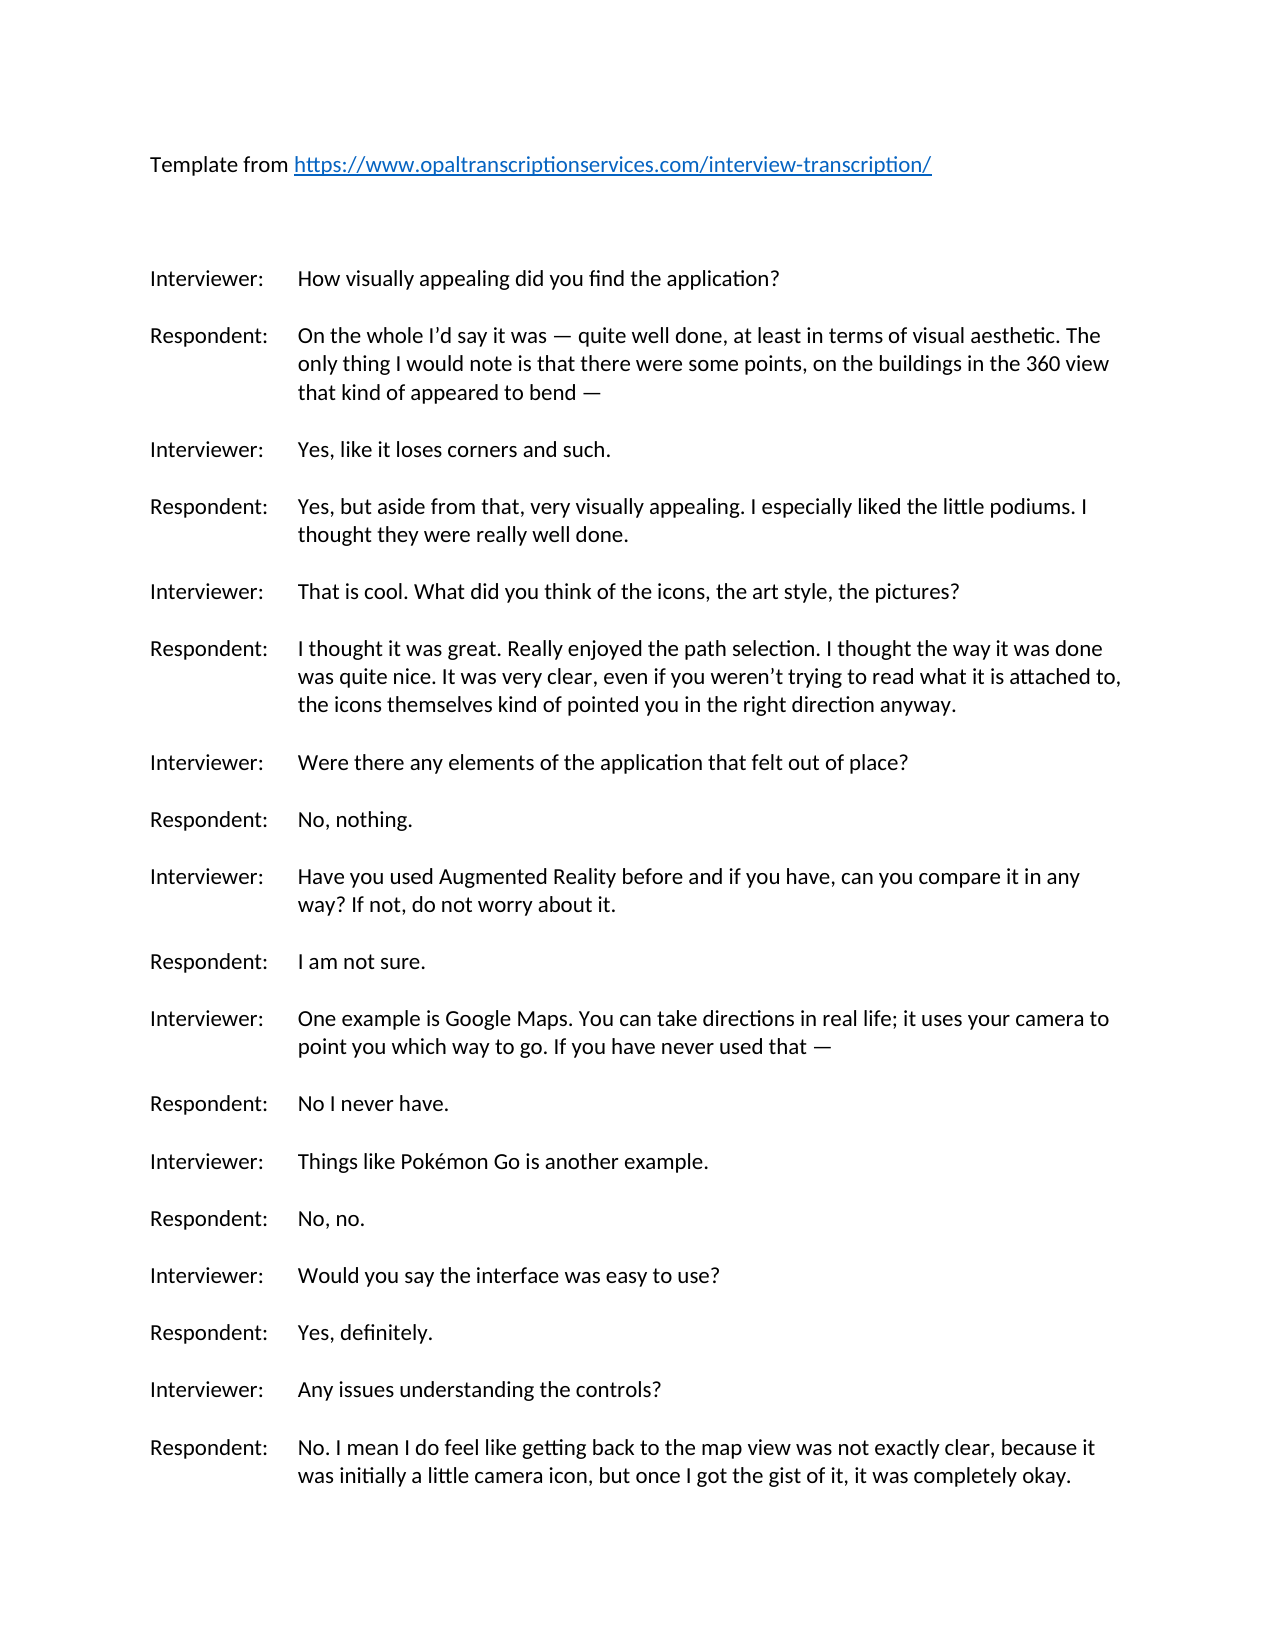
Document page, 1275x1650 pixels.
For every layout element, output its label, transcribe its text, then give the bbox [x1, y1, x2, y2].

text Respondent: Yes, but aside from that, very visually appealing. I especially liked the little podiums. I thought they were really well done. [150, 492, 1125, 548]
text Interviewer: How visually appealing did you find the application? [150, 264, 1125, 292]
text Interviewer: Would you say the interface was easy to use? [150, 1261, 1125, 1289]
text Respondent: No, no. [150, 1204, 1125, 1232]
text Respondent: Yes, definitely. [150, 1318, 1125, 1346]
text Respondent: On the whole I’d say it was — quite well done, at least in terms of visual aesthetic. The only thing I would note is that there were some points, on the buildings in the 360 view that kind of appeared to bend — [150, 322, 1125, 406]
text Interviewer: Any issues understanding the controls? [150, 1376, 1125, 1403]
text Interviewer: Were there any elements of the application that felt out of place? [150, 748, 1125, 776]
text Interviewer: Yes, like it loses corners and such. [150, 435, 1125, 463]
text Respondent: No. I mean I do feel like getting back to the map view was not exactly clear, because it was initially a little camera icon, but once I got the gist of it, it was completely okay. [150, 1433, 1125, 1489]
text Template from https://www.opaltranscriptionservices.com/interview-transcription/ [150, 150, 1125, 178]
text Interviewer: That is cool. What did you think of the icons, the art style, the pictures? [150, 577, 1125, 605]
text Respondent: I am not sure. [150, 947, 1125, 975]
text Respondent: No, nothing. [150, 805, 1125, 833]
text Interviewer: Things like Pokémon Go is another example. [150, 1147, 1125, 1175]
text Interviewer: One example is Google Maps. You can take directions in real life; it uses your camera to point you which way to go. If you have never used that — [150, 1004, 1125, 1060]
text Respondent: No I never have. [150, 1089, 1125, 1118]
text Interviewer: Have you used Augmented Reality before and if you have, can you compare it in any way? If not, do not worry about it. [150, 862, 1125, 918]
text Respondent: I thought it was great. Really enjoyed the path selection. I thought the way it was done was quite nice. It was very clear, even if you weren’t trying to read what it is attached to, the icons themselves kind of pointed you in the right direction anyway. [150, 634, 1125, 718]
